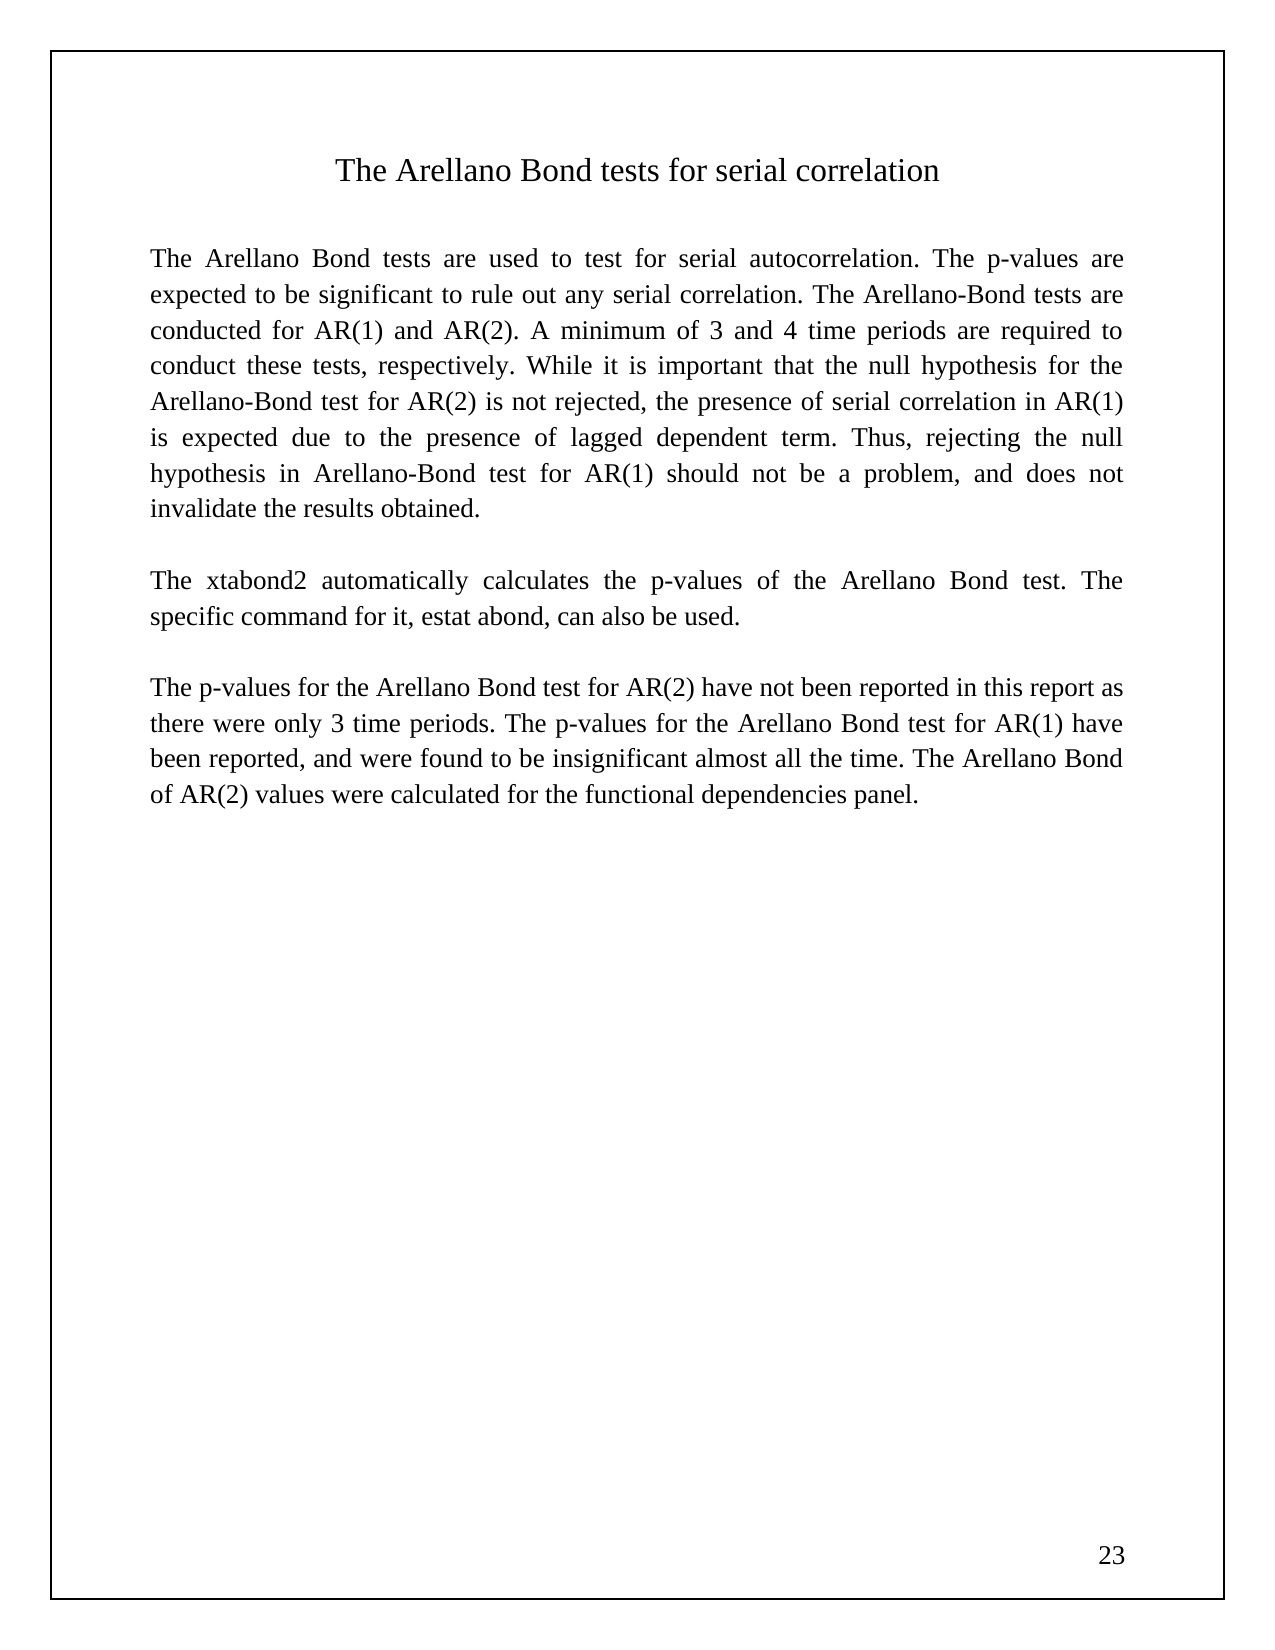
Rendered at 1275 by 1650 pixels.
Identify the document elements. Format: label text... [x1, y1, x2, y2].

text The Arellano Bond tests are used to test for serial autocorrelation. The p-values are expected to be significant to rule out any serial correlation. The Arellano-Bond tests are conducted for AR(1) and AR(2). A minimum of 3 and 4 time periods are required to conduct these tests, respectively. While it is important that the null hypothesis for the Arellano-Bond test for AR(2) is not rejected, the presence of serial correlation in AR(1) is expected due to the presence of lagged dependent term. Thus, rejecting the null hypothesis in Arellano-Bond test for AR(1) should not be a problem, and does not invalidate the results obtained. [150, 242, 1125, 523]
text The xtabond2 automatically calculates the p-values of the Arellano Bond test. The specific command for it, estat abond, can also be used. [150, 564, 1125, 631]
text The p-values for the Arellano Bond test for AR(2) have not been reported in this report as there were only 3 time periods. The p-values for the Arellano Bond test for AR(1) have been reported, and were found to be insignificant almost all the time. The Arellano Bond of AR(2) values were calculated for the functional dependencies panel. [150, 671, 1125, 809]
subtitle The Arellano Bond tests for serial correlation [150, 150, 1125, 188]
